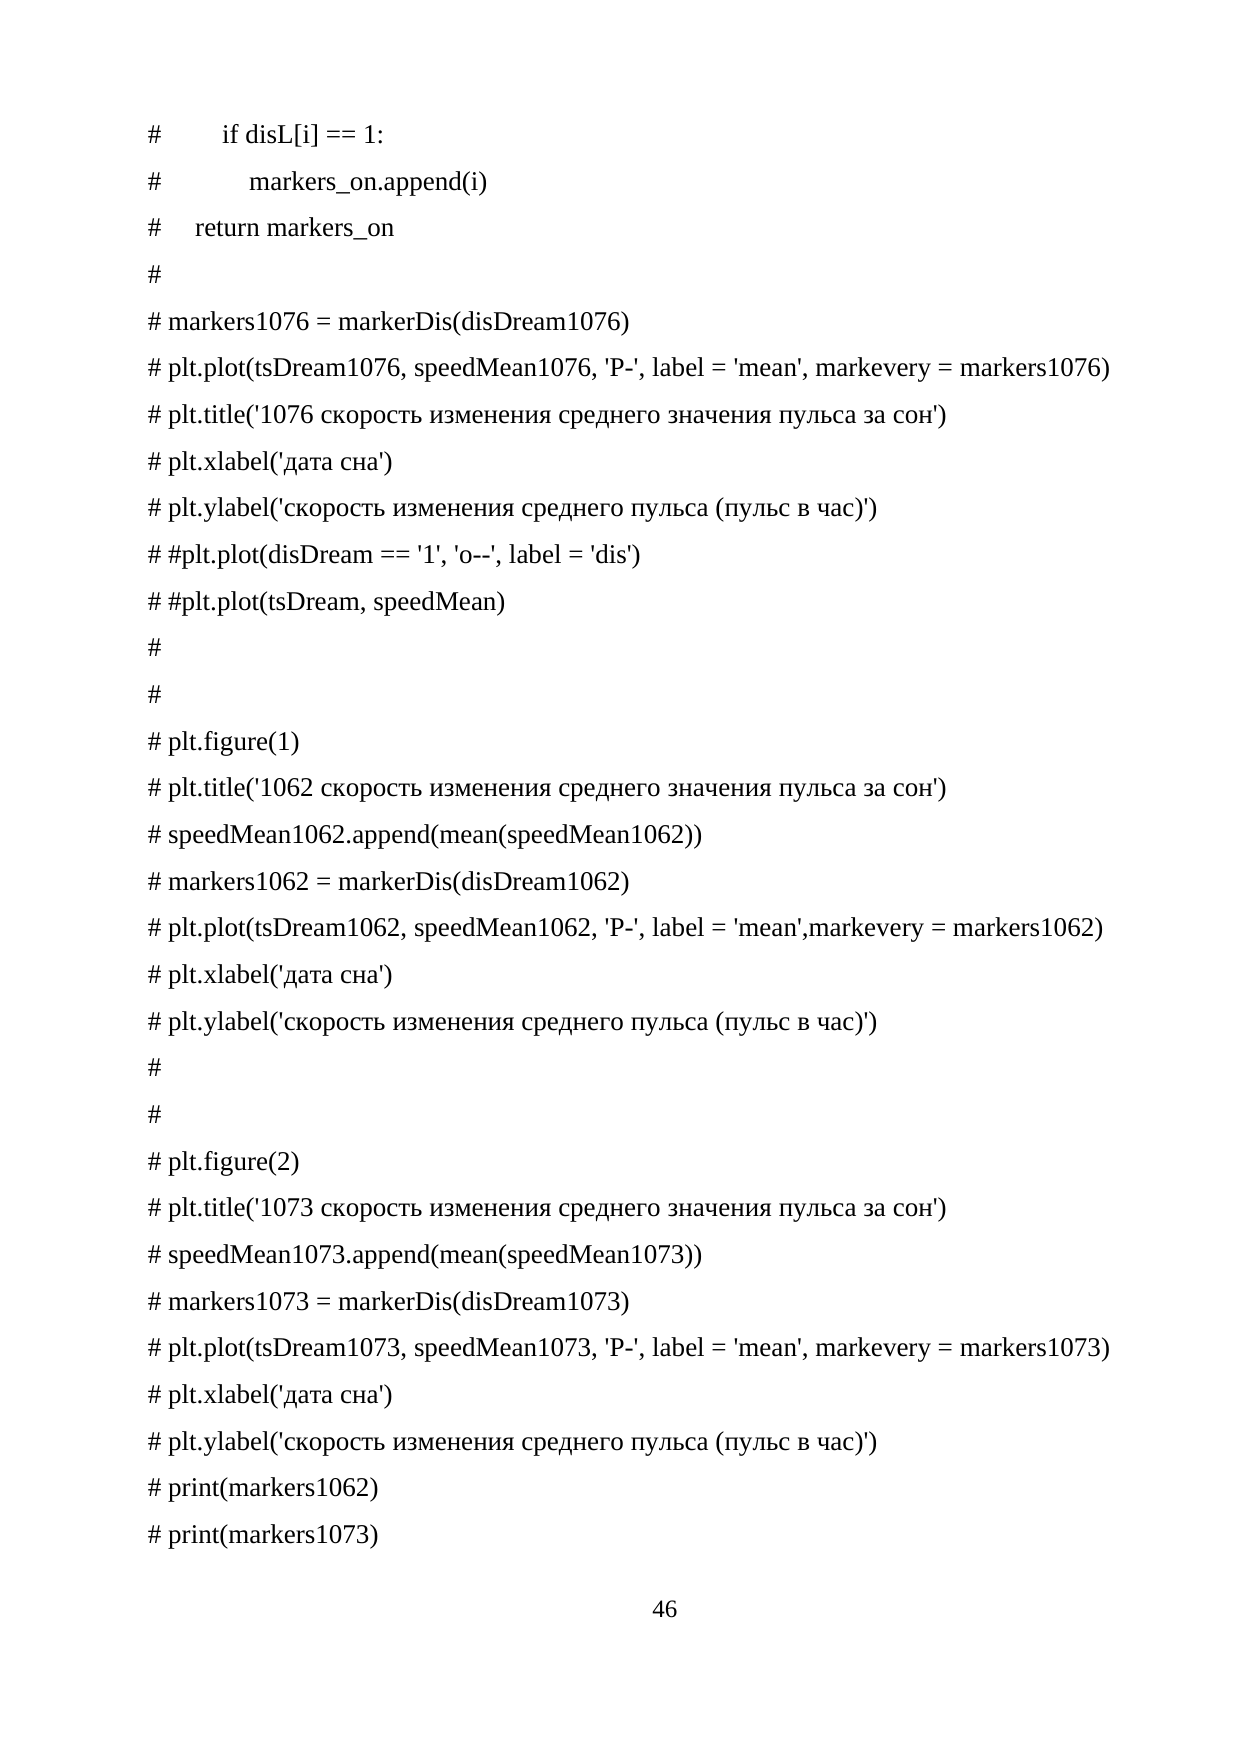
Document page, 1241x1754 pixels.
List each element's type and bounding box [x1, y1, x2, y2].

text [148, 118, 1181, 1549]
